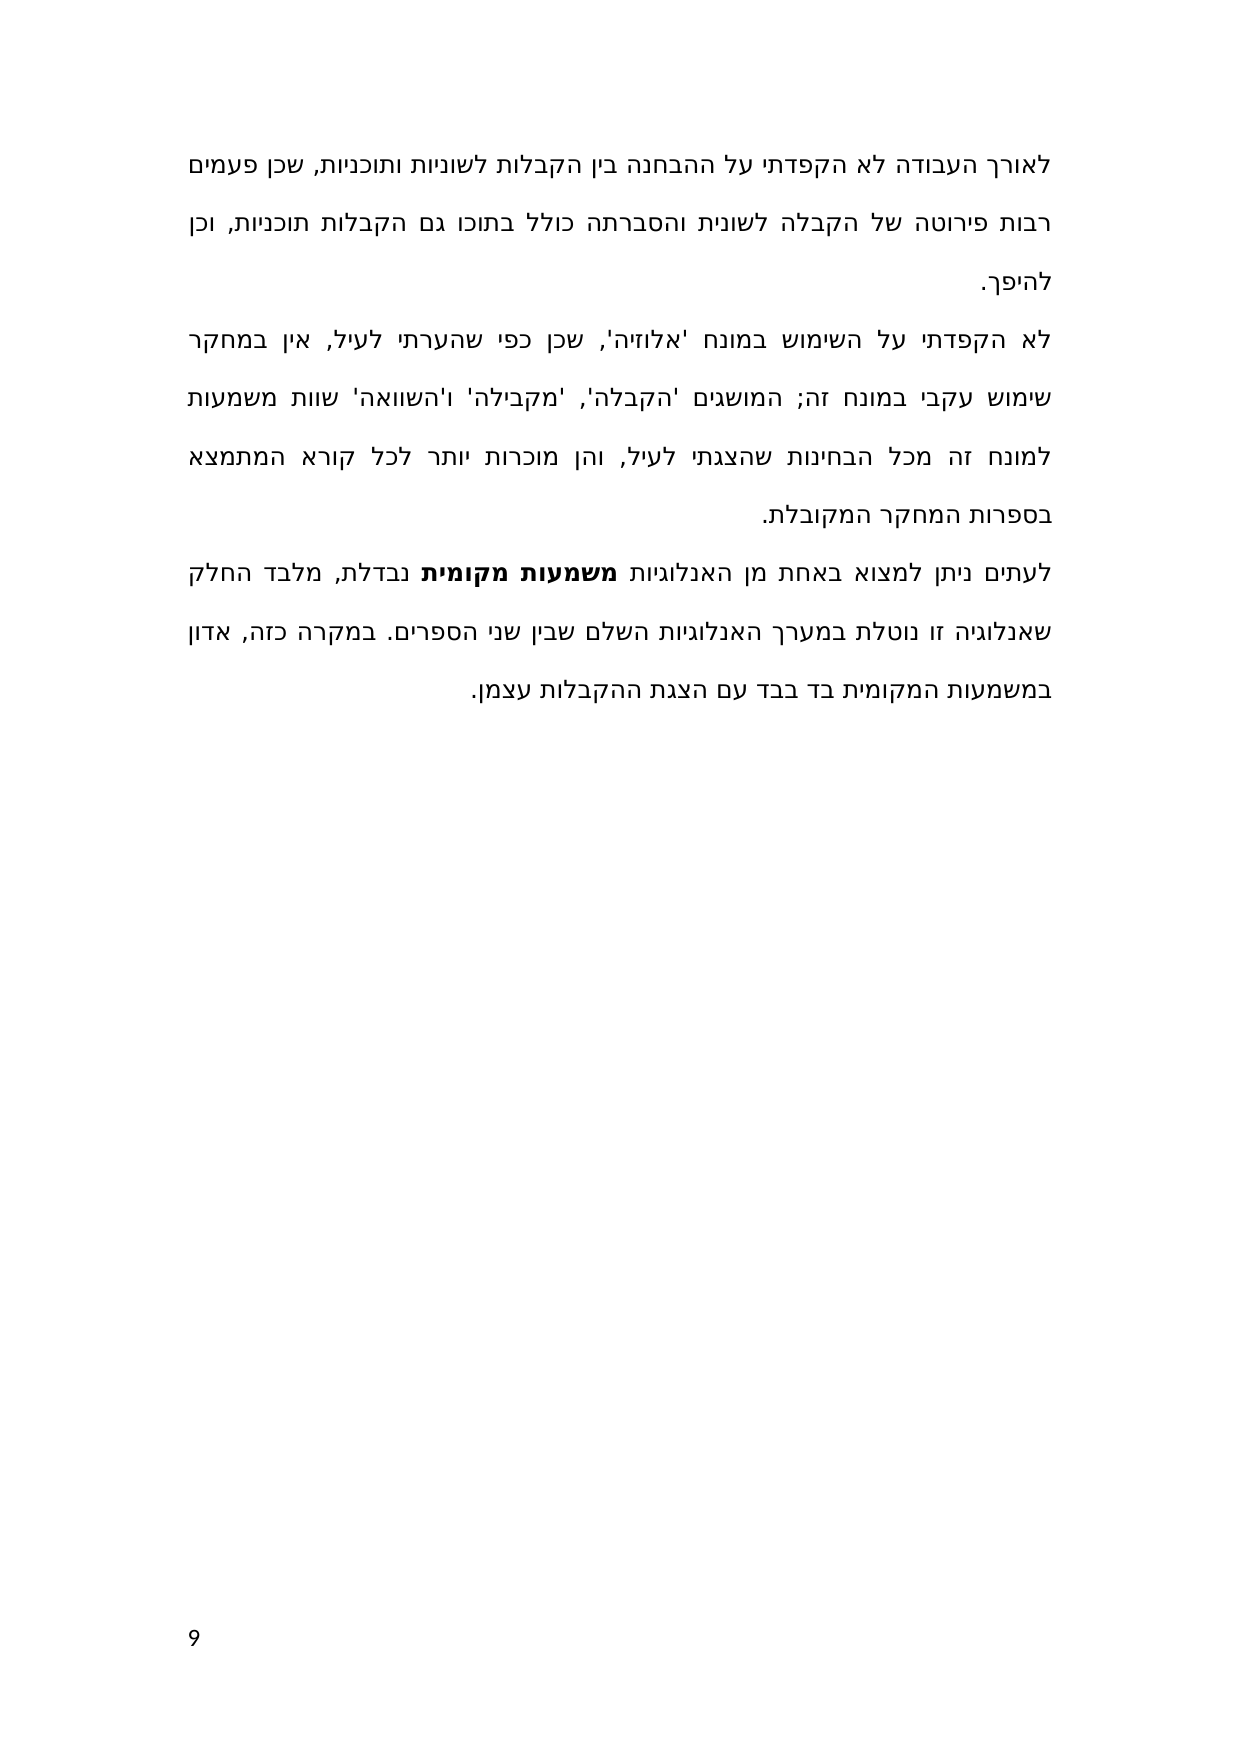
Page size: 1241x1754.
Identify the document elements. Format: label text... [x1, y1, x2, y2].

text לעתים ניתן למצוא באחת מן האנלוגיות משמעות מקומית נבדלת, מלבד החלק שאנלוגיה זו נוטלת במערך האנלוגיות השלם שבין שני הספרים. במקרה כזה, אדון במשמעות המקומית בד בבד עם הצגת ההקבלות עצמן. [187, 558, 1053, 704]
text לאורך העבודה לא הקפדתי על ההבחנה בין הקבלות לשוניות ותוכניות, שכן פעמים רבות פירוטה של הקבלה לשונית והסברתה כולל בתוכו גם הקבלות תוכניות, וכן להיפך. [187, 150, 1053, 296]
text לא הקפדתי על השימוש במונח 'אלוזיה', שכן כפי שהערתי לעיל, אין במחקר שימוש עקבי במונח זה; המושגים 'הקבלה', 'מקבילה' ו'השוואה' שוות משמעות למונח זה מכל הבחינות שהצגתי לעיל, והן מוכרות יותר לכל קורא המתמצא בספרות המחקר המקובלת. [187, 325, 1053, 529]
